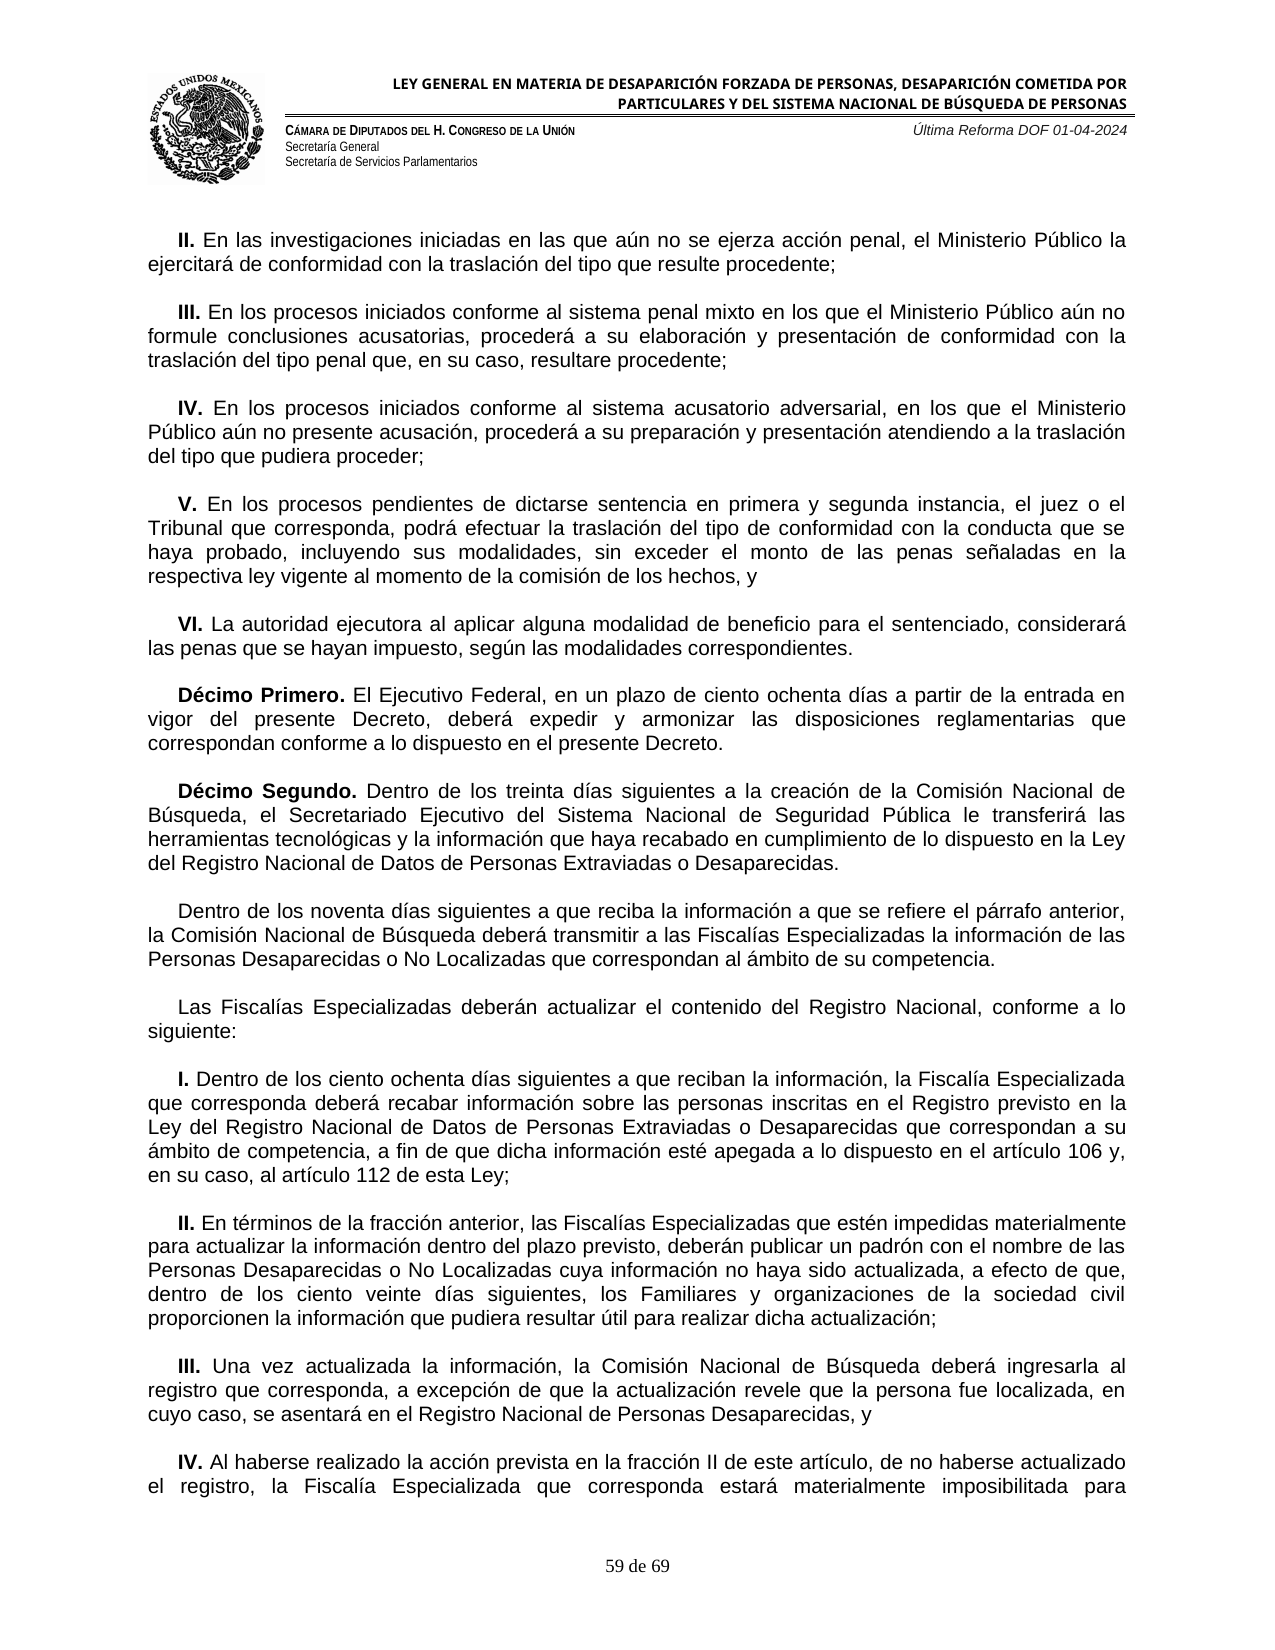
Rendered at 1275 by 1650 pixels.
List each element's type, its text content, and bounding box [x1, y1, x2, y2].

text I. Dentro de los ciento ochenta días siguientes a que reciban la información, la Fiscalía Especializada que corresponda deberá recabar información sobre las personas inscritas en el Registro previsto en la Ley del Registro Nacional de Datos de Personas Extraviadas o Desaparecidas que correspondan a su ámbito de competencia, a fin de que dicha información esté apegada a lo dispuesto en el artículo 106 y, en su caso, al artículo 112 de esta Ley; [148, 1067, 1127, 1186]
text Décimo Primero. El Ejecutivo Federal, en un plazo de ciento ochenta días a partir de la entrada en vigor del presente Decreto, deberá expedir y armonizar las disposiciones reglamentarias que correspondan conforme a lo dispuesto en el presente Decreto. [148, 683, 1127, 755]
text VI. La autoridad ejecutora al aplicar alguna modalidad de beneficio para el sentenciado, considerará las penas que se hayan impuesto, según las modalidades correspondientes. [148, 611, 1127, 659]
text II. En las investigaciones iniciadas en las que aún no se ejerza acción penal, el Ministerio Público la ejercitará de conformidad con la traslación del tipo que resulte procedente; [148, 228, 1127, 276]
text V. En los procesos pendientes de dictarse sentencia en primera y segunda instancia, el juez o el Tribunal que corresponda, podrá efectuar la traslación del tipo de conformidad con la conducta que se haya probado, incluyendo sus modalidades, sin exceder el monto de las penas señaladas en la respectiva ley vigente al momento de la comisión de los hechos, y [148, 492, 1127, 587]
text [148, 1450, 1127, 1498]
text Décimo Segundo. Dentro de los treinta días siguientes a la creación de la Comisión Nacional de Búsqueda, el Secretariado Ejecutivo del Sistema Nacional de Seguridad Pública le transferirá las herramientas tecnológicas y la información que haya recabado en cumplimiento de lo dispuesto en la Ley del Registro Nacional de Datos de Personas Extraviadas o Desaparecidas. [148, 779, 1127, 875]
text III. En los procesos iniciados conforme al sistema penal mixto en los que el Ministerio Público aún no formule conclusiones acusatorias, procederá a su elaboración y presentación de conformidad con la traslación del tipo penal que, en su caso, resultare procedente; [148, 300, 1127, 372]
text Las Fiscalías Especializadas deberán actualizar el contenido del Registro Nacional, conforme a lo siguiente: [148, 995, 1127, 1043]
text III. Una vez actualizada la información, la Comisión Nacional de Búsqueda deberá ingresarla al registro que corresponda, a excepción de que la actualización revele que la persona fue localizada, en cuyo caso, se asentará en el Registro Nacional de Personas Desaparecidas, y [148, 1354, 1127, 1426]
text IV. En los procesos iniciados conforme al sistema acusatorio adversarial, en los que el Ministerio Público aún no presente acusación, procederá a su preparación y presentación atendiendo a la traslación del tipo que pudiera proceder; [148, 396, 1127, 468]
text II. En términos de la fracción anterior, las Fiscalías Especializadas que estén impedidas materialmente para actualizar la información dentro del plazo previsto, deberán publicar un padrón con el nombre de las Personas Desaparecidas o No Localizadas cuya información no haya sido actualizada, a efecto de que, dentro de los ciento veinte días siguientes, los Familiares y organizaciones de la sociedad civil proporcionen la información que pudiera resultar útil para realizar dicha actualización; [148, 1210, 1127, 1330]
text Dentro de los noventa días siguientes a que reciba la información a que se refiere el párrafo anterior, la Comisión Nacional de Búsqueda deberá transmitir a las Fiscalías Especializadas la información de las Personas Desaparecidas o No Localizadas que correspondan al ámbito de su competencia. [148, 899, 1127, 971]
